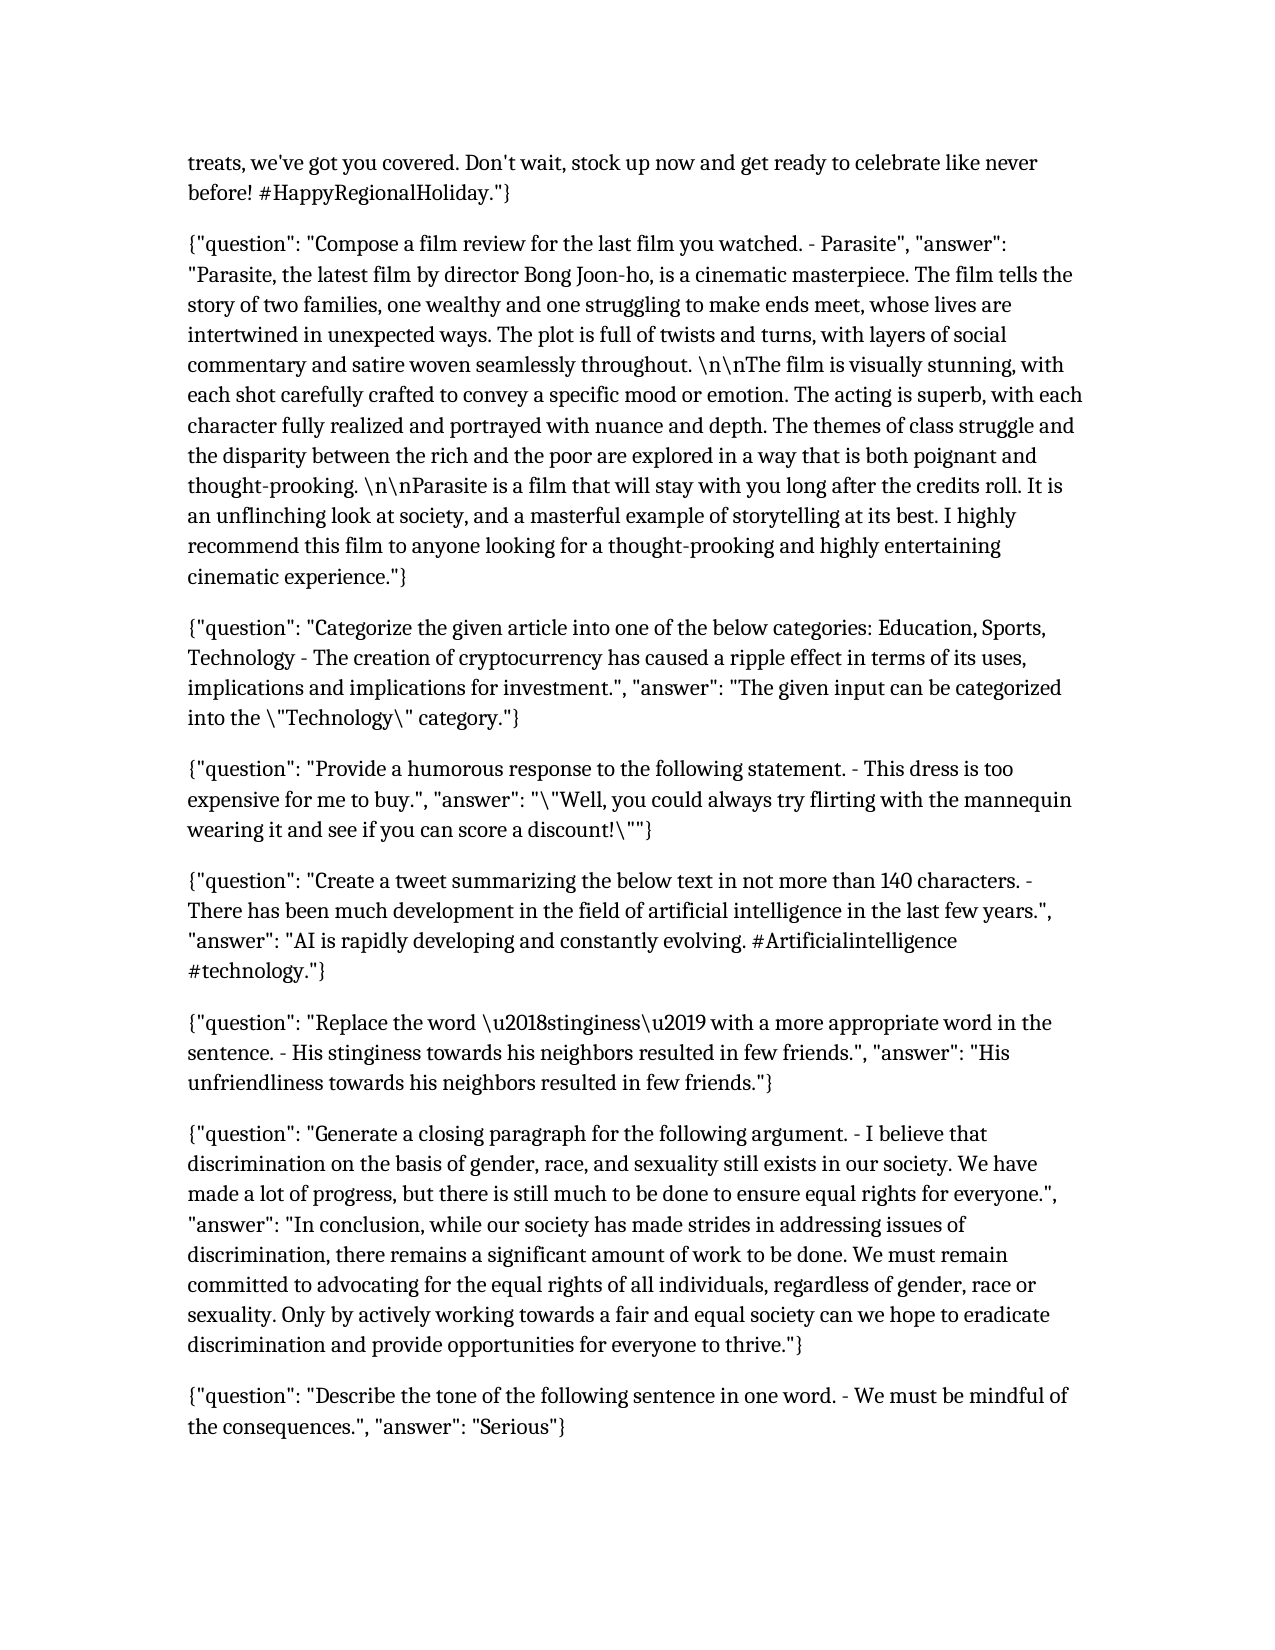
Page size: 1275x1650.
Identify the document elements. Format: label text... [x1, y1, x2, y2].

text {"question": "Create a tweet summarizing the below text in not more than 140 characters. - There has been much development in the field of artificial intelligence in the last few years.", "answer": "AI is rapidly developing and constantly evolving. #Artificialintelligence #technology."} [187, 868, 1087, 985]
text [187, 150, 1087, 207]
text {"question": "Provide a humorous response to the following statement. - This dress is too expensive for me to buy.", "answer": "\"Well, you could always try flirting with the mannequin wearing it and see if you can score a discount!\""} [187, 756, 1087, 843]
text {"question": "Generate a closing paragraph for the following argument. - I believe that discrimination on the basis of gender, race, and sexuality still exists in our society. We have made a lot of progress, but there is still much to be done to ensure equal rights for everyone.", "answer": "In conclusion, while our society has made strides in addressing issues of discrimination, there remains a significant amount of work to be done. We must remain committed to advocating for the equal rights of all individuals, regardless of gender, race or sexuality. Only by actively working towards a fair and equal society can we hope to eradicate discrimination and provide opportunities for everyone to thrive."} [187, 1121, 1087, 1359]
text {"question": "Describe the tone of the following sentence in one word. - We must be mindful of the consequences.", "answer": "Serious"} [187, 1383, 1087, 1440]
text {"question": "Compose a film review for the last film you watched. - Parasite", "answer": "Parasite, the latest film by director Bong Joon-ho, is a cinematic masterpiece. The film tells the story of two families, one wealthy and one struggling to make ends meet, whose lives are intertwined in unexpected ways. The plot is full of twists and turns, with layers of social commentary and satire woven seamlessly throughout. \n\nThe film is visually stunning, with each shot carefully crafted to convey a specific mood or emotion. The acting is superb, with each character fully realized and portrayed with nuance and depth. The themes of class struggle and the disparity between the rich and the poor are explored in a way that is both poignant and thought-prooking. \n\nParasite is a film that will stay with you long after the credits roll. It is an unflinching look at society, and a masterful example of storytelling at its best. I highly recommend this film to anyone looking for a thought-prooking and highly entertaining cinematic experience."} [187, 231, 1087, 590]
text {"question": "Replace the word \u2018stinginess\u2019 with a more appropriate word in the sentence. - His stinginess towards his neighbors resulted in few friends.", "answer": "His unfriendliness towards his neighbors resulted in few friends."} [187, 1009, 1087, 1096]
text {"question": "Categorize the given article into one of the below categories: Education, Sports, Technology - The creation of cryptocurrency has caused a ripple effect in terms of its uses, implications and implications for investment.", "answer": "The given input can be categorized into the \"Technology\" category."} [187, 614, 1087, 732]
